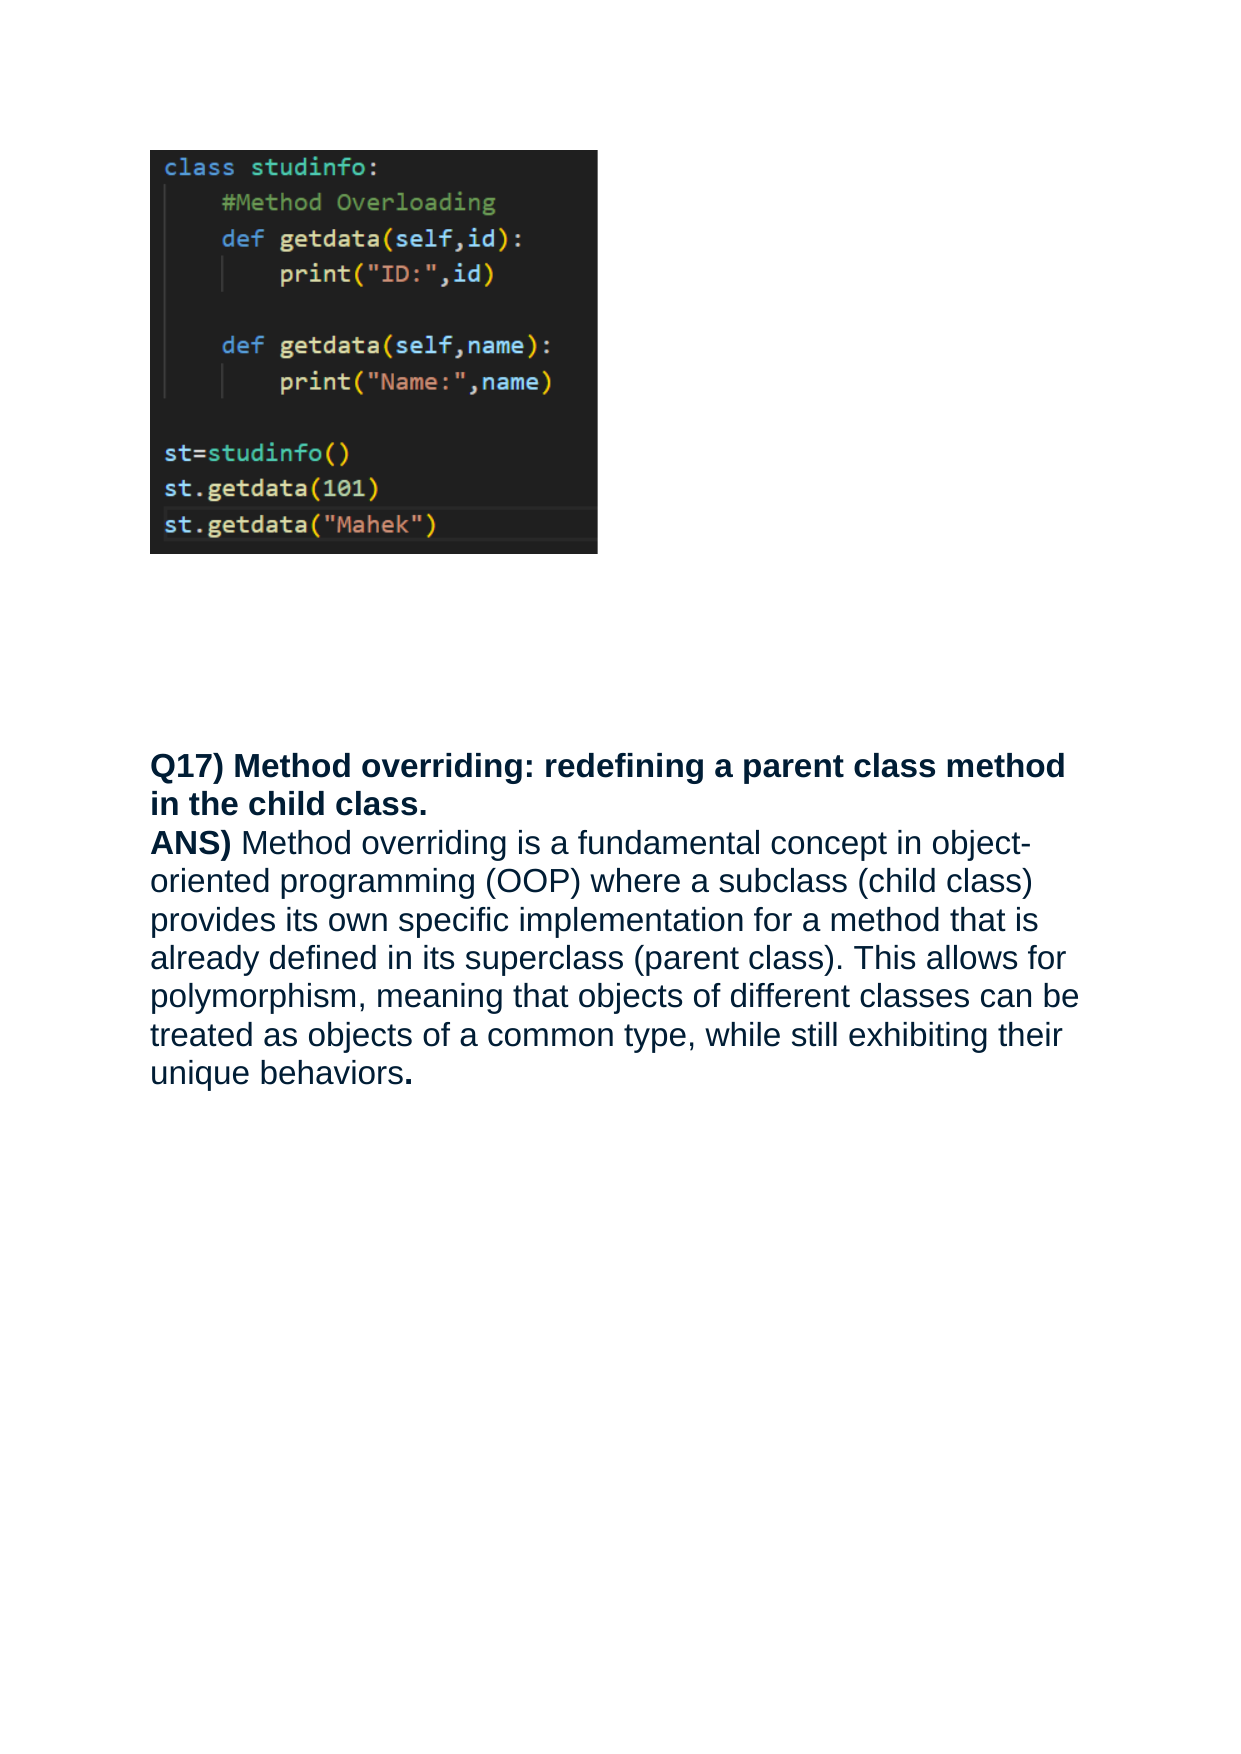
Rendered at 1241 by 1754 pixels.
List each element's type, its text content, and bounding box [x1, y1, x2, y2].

text Q17) Method overriding: redefining a parent class method in the child class. [150, 746, 1090, 823]
text ANS) Method overriding is a fundamental concept in object-oriented programming (OOP) where a subclass (child class) provides its own specific implementation for a method that is already defined in its superclass (parent class). This allows for polymorphism, meaning that objects of different classes can be treated as objects of a common type, while still exhibiting their unique behaviors. [150, 823, 1090, 1092]
picture [150, 150, 598, 554]
